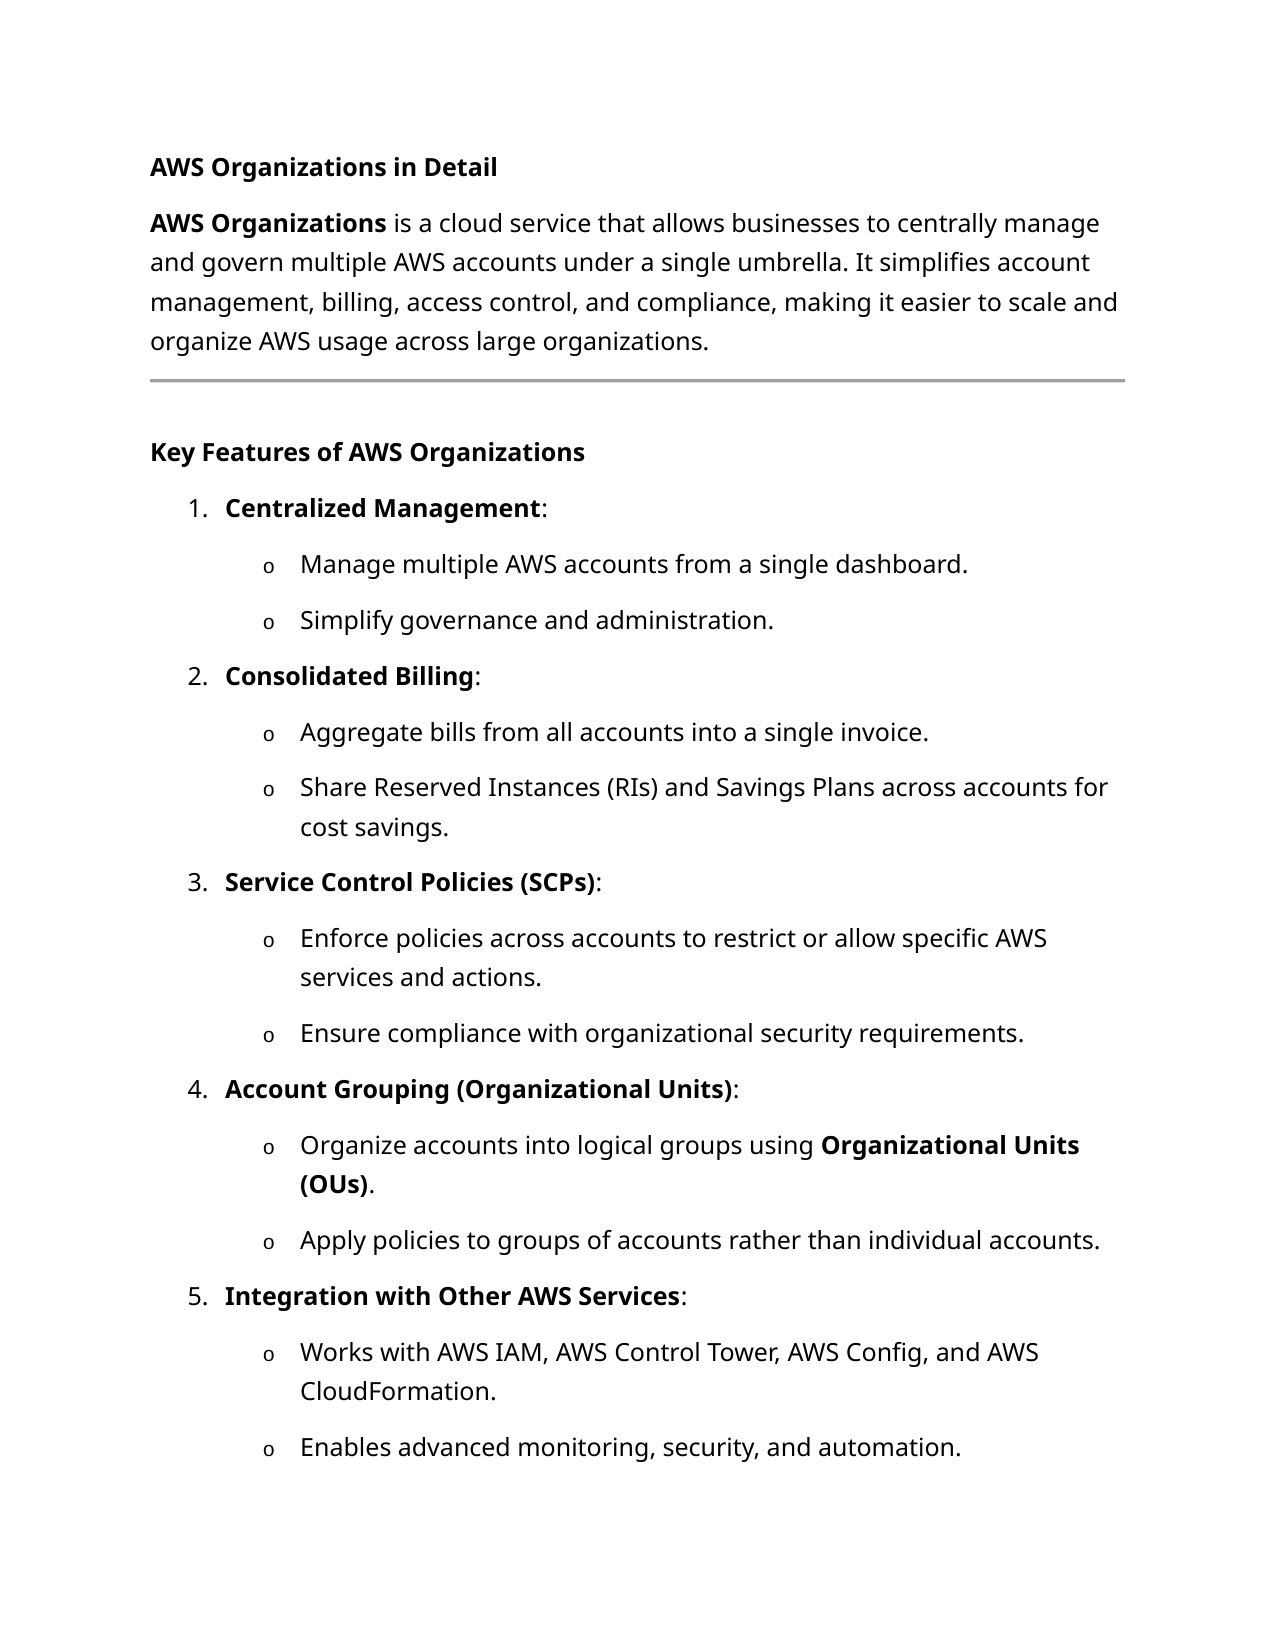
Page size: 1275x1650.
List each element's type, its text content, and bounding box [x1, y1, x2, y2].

list Consolidated Billing: [187, 658, 1125, 692]
list Account Grouping (Organizational Units): [187, 1072, 1125, 1106]
list Integration with Other AWS Services: [187, 1278, 1125, 1312]
list Service Control Policies (SCPs): [187, 865, 1125, 899]
text AWS Organizations is a cloud service that allows businesses to centrally manage and govern multiple AWS accounts under a single umbrella. It simplifies account management, billing, access control, and compliance, making it easier to scale and organize AWS usage across large organizations. [150, 206, 1125, 357]
list Enables advanced monitoring, security, and automation. [262, 1429, 1125, 1463]
list Simplify governance and administration. [262, 602, 1125, 637]
text AWS Organizations in Detail [150, 150, 1125, 184]
list Centralized Management: [187, 491, 1125, 525]
list Works with AWS IAM, AWS Control Tower, AWS Config, and AWS CloudFormation. [262, 1334, 1125, 1407]
list Aggregate bills from all accounts into a single invoice. [262, 714, 1125, 748]
list Apply policies to groups of accounts rather than individual accounts. [262, 1222, 1125, 1257]
list Organize accounts into logical groups using Organizational Units (OUs). [262, 1127, 1125, 1201]
text Key Features of AWS Organizations [150, 435, 1125, 469]
list Share Reserved Instances (RIs) and Savings Plans across accounts for cost savings. [262, 770, 1125, 843]
list Ensure compliance with organizational security requirements. [262, 1016, 1125, 1050]
list Enforce policies across accounts to restrict or allow specific AWS services and actions. [262, 921, 1125, 994]
list Manage multiple AWS accounts from a single dashboard. [262, 547, 1125, 581]
